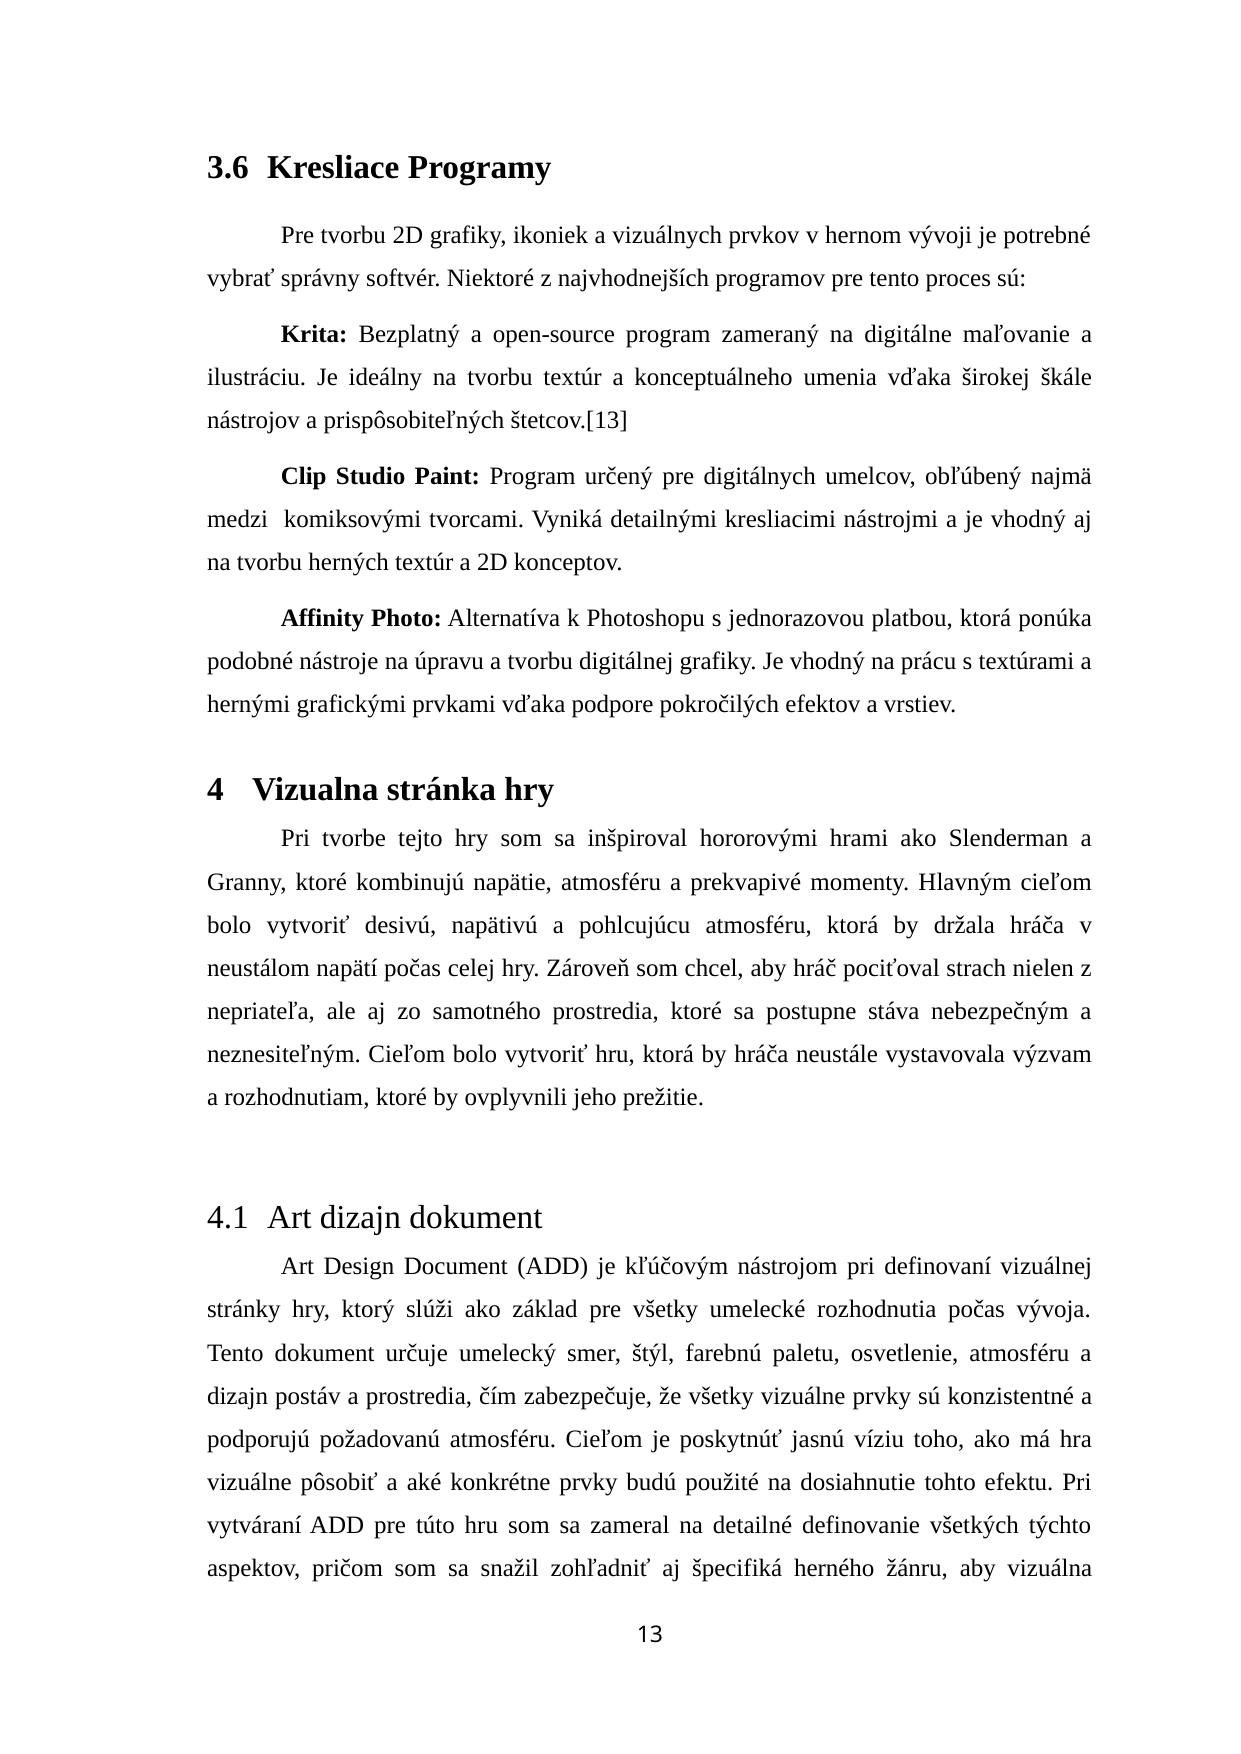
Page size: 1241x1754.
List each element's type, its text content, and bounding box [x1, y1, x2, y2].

text Pri tvorbe tejto hry som sa inšpiroval hororovými hrami ako Slenderman a Granny, ktoré kombinujú napätie, atmosféru a prekvapivé momenty. Hlavným cieľom bolo vytvoriť desivú, napätivú a pohlcujúcu atmosféru, ktorá by držala hráča v neustálom napätí počas celej hry. Zároveň som chcel, aby hráč pociťoval strach nielen z nepriateľa, ale aj zo samotného prostredia, ktoré sa postupne stáva nebezpečným a neznesiteľným. Cieľom bolo vytvoriť hru, ktorá by hráča neustále vystavovala výzvam a rozhodnutiam, ktoré by ovplyvnili jeho prežitie. [207, 823, 1092, 1111]
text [207, 1251, 1092, 1582]
text Krita: Bezplatný a open-source program zameraný na digitálne maľovanie a ilustráciu. Je ideálny na tvorbu textúr a konceptuálneho umenia vďaka širokej škále nástrojov a prispôsobiteľných štetcov.[13] [207, 319, 1092, 434]
text Clip Studio Paint: Program určený pre digitálnych umelcov, obľúbený najmä medzi komiksovými tvorcami. Vyniká detailnými kresliacimi nástrojmi a je vhodný aj na tvorbu herných textúr a 2D konceptov. [207, 461, 1092, 576]
text Pre tvorbu 2D grafiky, ikoniek a vizuálnych prvkov v hernom vývoji je potrebné vybrať správny softvér. Niektoré z najvhodnejších programov pre tento proces sú: [207, 220, 1092, 292]
subtitle Art dizajn dokument [207, 1198, 1092, 1236]
text Affinity Photo: Alternatíva k Photoshopu s jednorazovou platbou, ktorá ponúka podobné nástroje na úpravu a tvorbu digitálnej grafiky. Je vhodný na prácu s textúrami a hernými grafickými prvkami vďaka podpore pokročilých efektov a vrstiev. [207, 603, 1092, 718]
subtitle Kresliace Programy [207, 148, 1092, 186]
subtitle Vizualna stránka hry [207, 769, 1092, 808]
